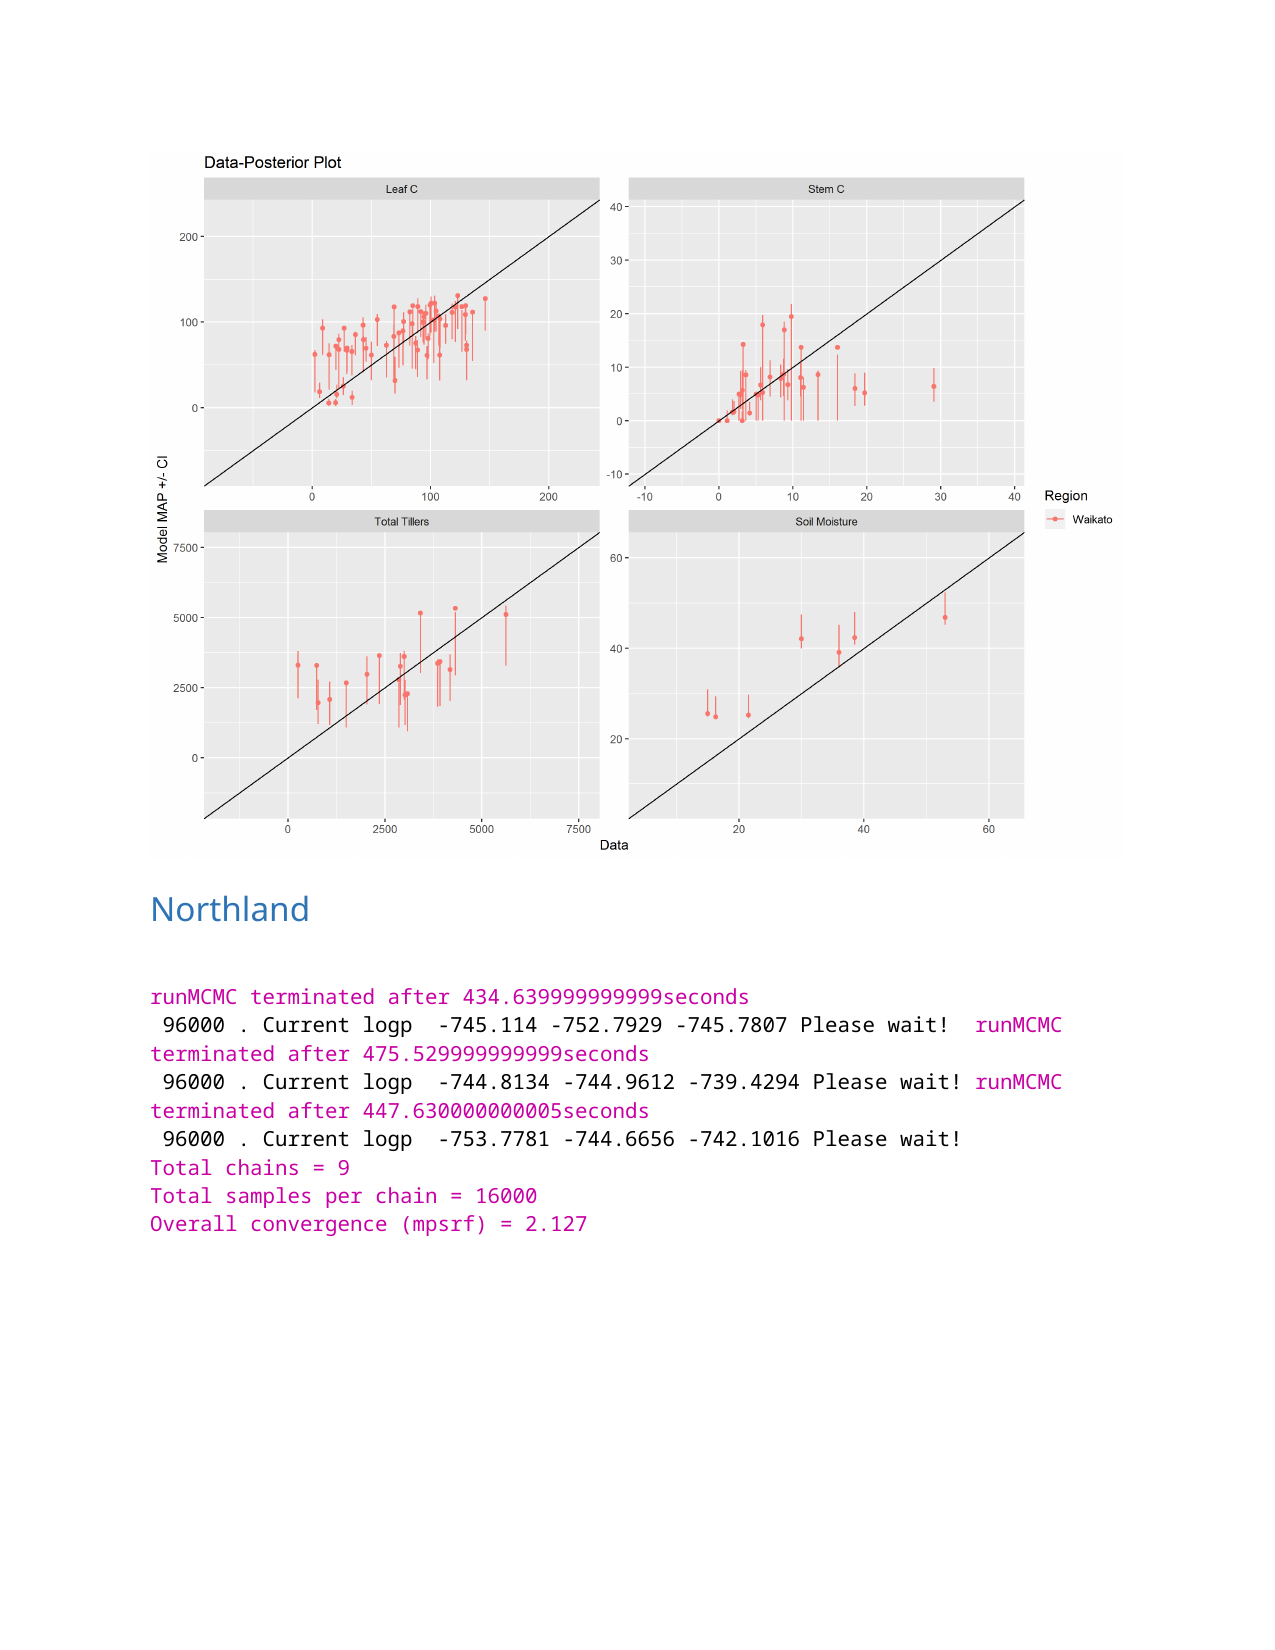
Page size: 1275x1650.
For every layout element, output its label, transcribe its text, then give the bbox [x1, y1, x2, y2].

text 96000 . Current logp -753.7781 -744.6656 -742.1016 Please wait! [150, 1124, 1125, 1153]
subtitle Northland [150, 886, 1125, 932]
text Total samples per chain = 16000 [150, 1181, 1125, 1209]
text 96000 . Current logp -744.8134 -744.9612 -739.4294 Please wait! runMCMC terminated after 447.630000000005seconds [150, 1067, 1125, 1124]
text 96000 . Current logp -745.114 -752.7929 -745.7807 Please wait! runMCMC terminated after 475.529999999999seconds [150, 1011, 1125, 1067]
text runMCMC terminated after 434.639999999999seconds [150, 982, 1125, 1011]
text Overall convergence (mpsrf) = 2.127 [150, 1209, 1125, 1238]
picture [150, 150, 1125, 859]
text Total chains = 9 [150, 1153, 1125, 1181]
